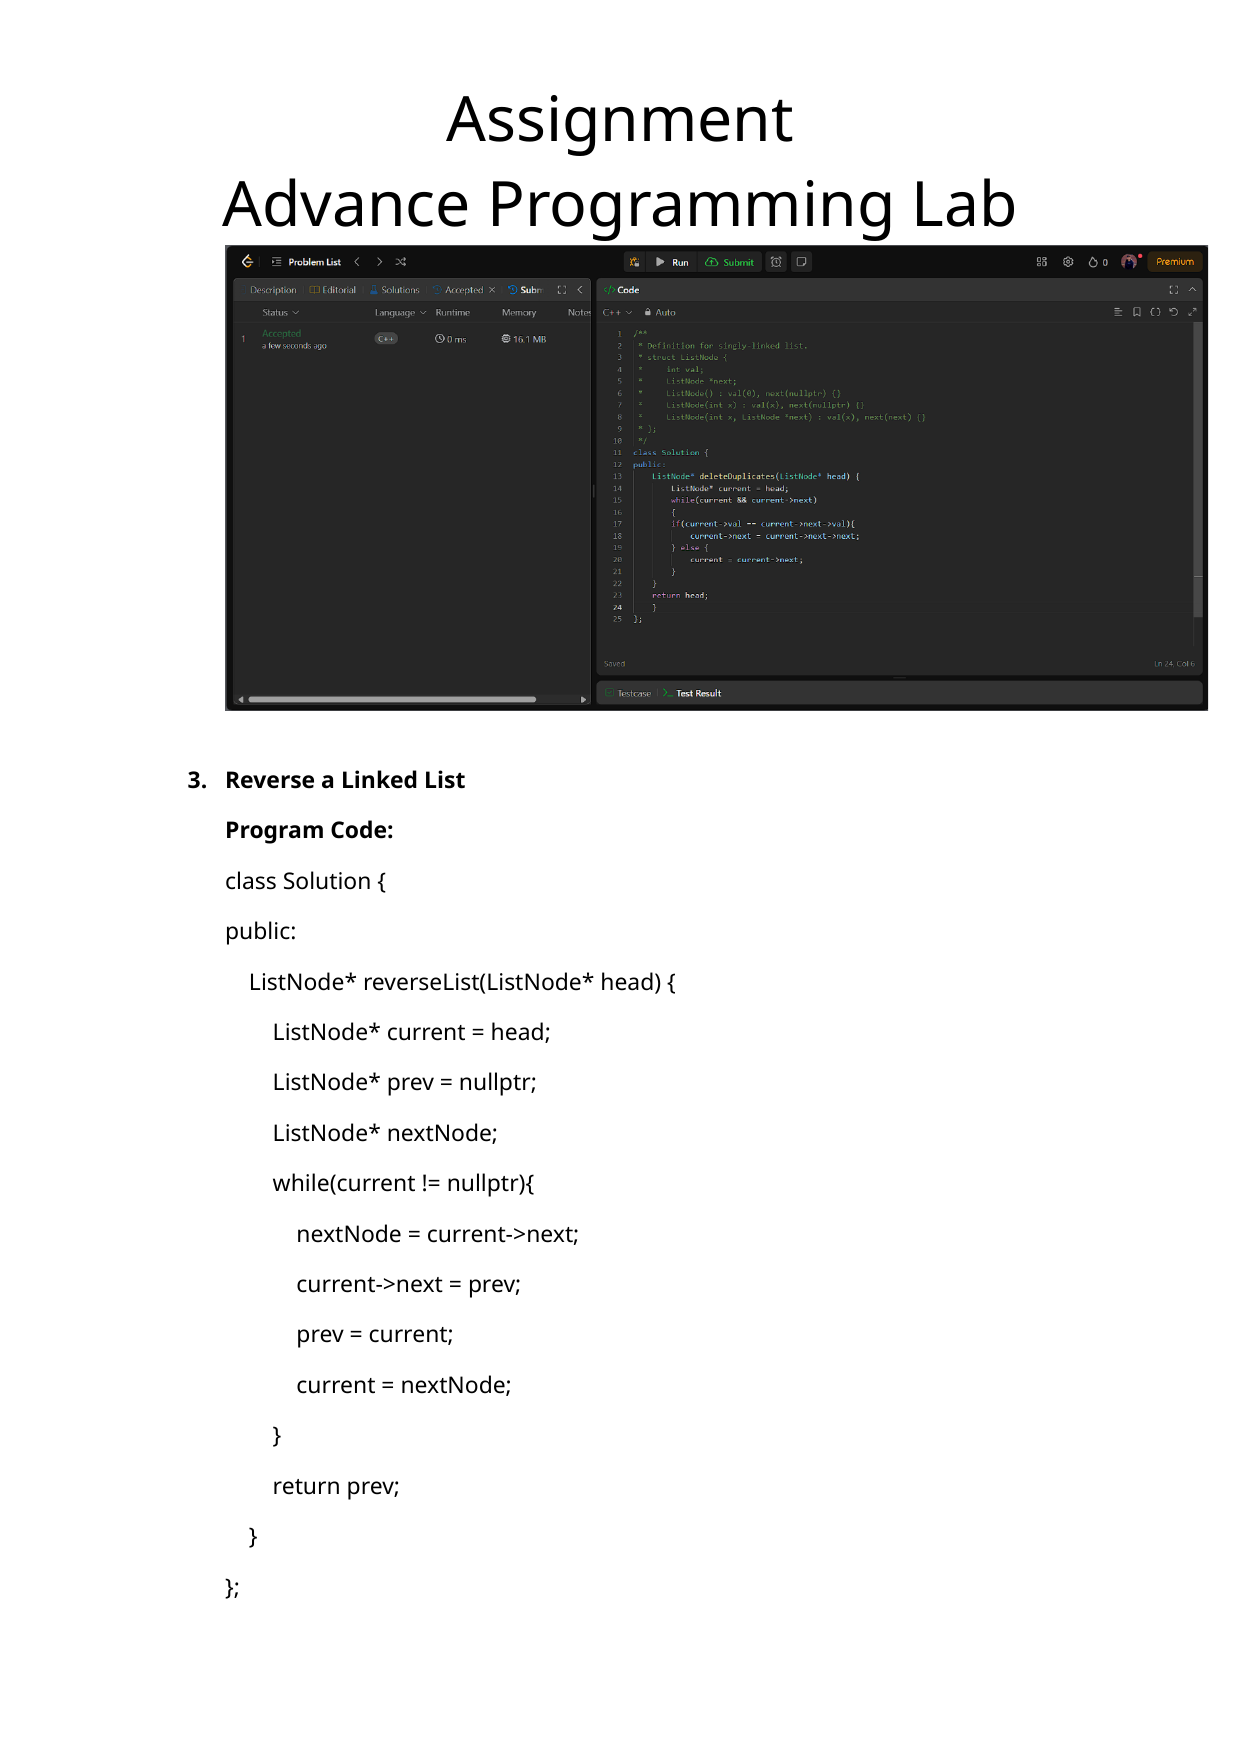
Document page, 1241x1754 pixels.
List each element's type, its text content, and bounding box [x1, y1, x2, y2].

text Program Code: [225, 814, 1090, 845]
text prev = current; [225, 1318, 1090, 1349]
text public: [225, 915, 1090, 946]
text } [225, 1520, 1090, 1551]
text } [225, 1419, 1090, 1450]
text class Solution { [225, 864, 1090, 896]
text while(current != nullptr){ [225, 1167, 1090, 1198]
text nextNode = current->next; [225, 1217, 1090, 1249]
text }; [225, 1570, 1090, 1602]
list Reverse a Linked List [187, 764, 1090, 795]
text ListNode* nextNode; [225, 1117, 1090, 1148]
text current->next = prev; [225, 1268, 1090, 1299]
text return prev; [225, 1469, 1090, 1501]
text ListNode* reverseList(ListNode* head) { [225, 965, 1090, 997]
text ListNode* prev = nullptr; [225, 1066, 1090, 1097]
text current = nextNode; [225, 1369, 1090, 1400]
picture [225, 245, 1209, 711]
text ListNode* current = head; [225, 1016, 1090, 1047]
